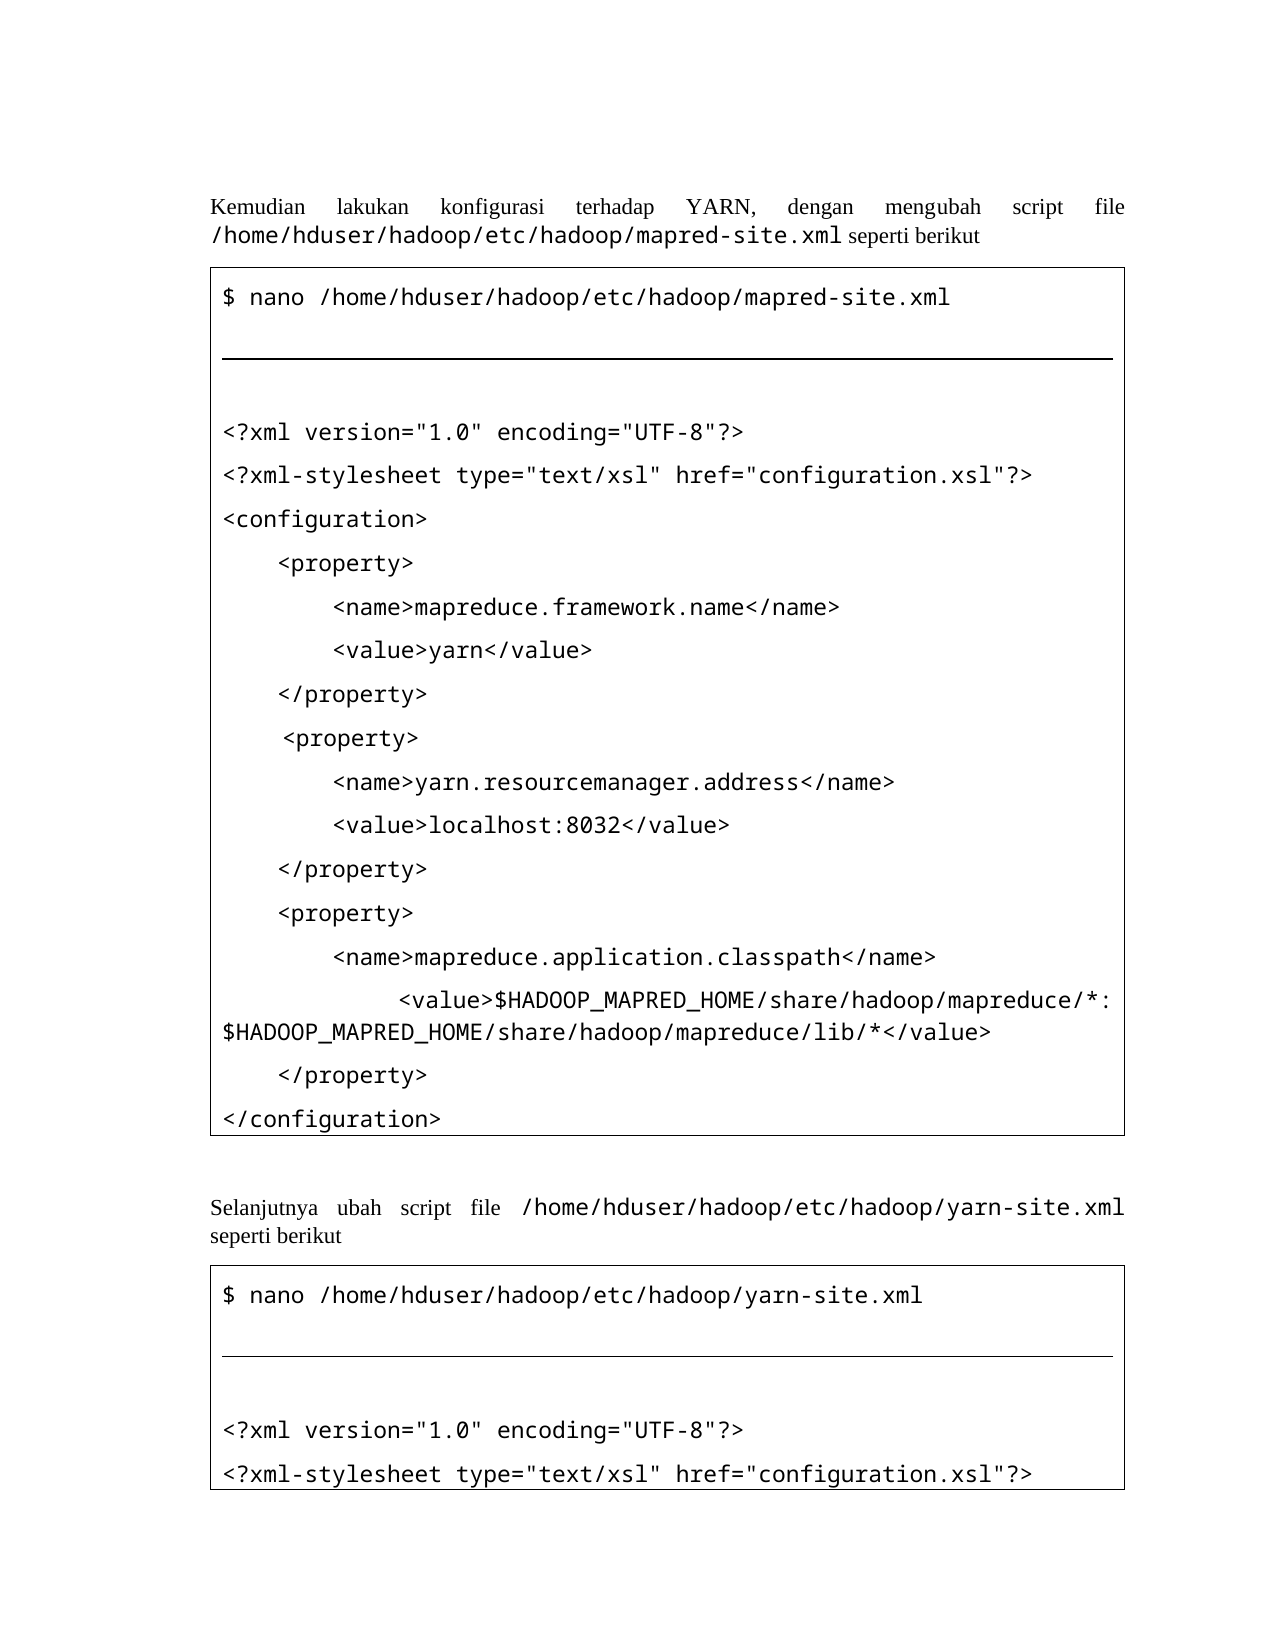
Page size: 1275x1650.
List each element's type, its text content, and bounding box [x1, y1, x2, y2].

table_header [211, 1266, 1124, 1489]
table_header $ nano /home/hduser/hadoop/etc/hadoop/mapred-site.xml <?xml version="1.0" encoding="UTF-8"?> <?xml-stylesheet type="text/xsl" href="configuration.xsl"?> <configuration> <property> <name>mapreduce.framework.name</name> <value>yarn</value> </property> <property> <name>yarn.resourcemanager.address</name> <value>localhost:8032</value> </property> <property> <name>mapreduce.application.classpath</name> <value>$HADOOP_MAPRED_HOME/share/hadoop/mapreduce/*:$HADOOP_MAPRED_HOME/share/hadoop/mapreduce/lib/*</value> </property> </configuration> [211, 268, 1124, 1134]
text Kemudian lakukan konfigurasi terhadap YARN, dengan mengubah script file /home/hduser/hadoop/etc/hadoop/mapred-site.xml seperti berikut [210, 193, 1125, 251]
text Selanjutnya ubah script file /home/hduser/hadoop/etc/hadoop/yarn-site.xml seperti berikut [210, 1191, 1125, 1249]
